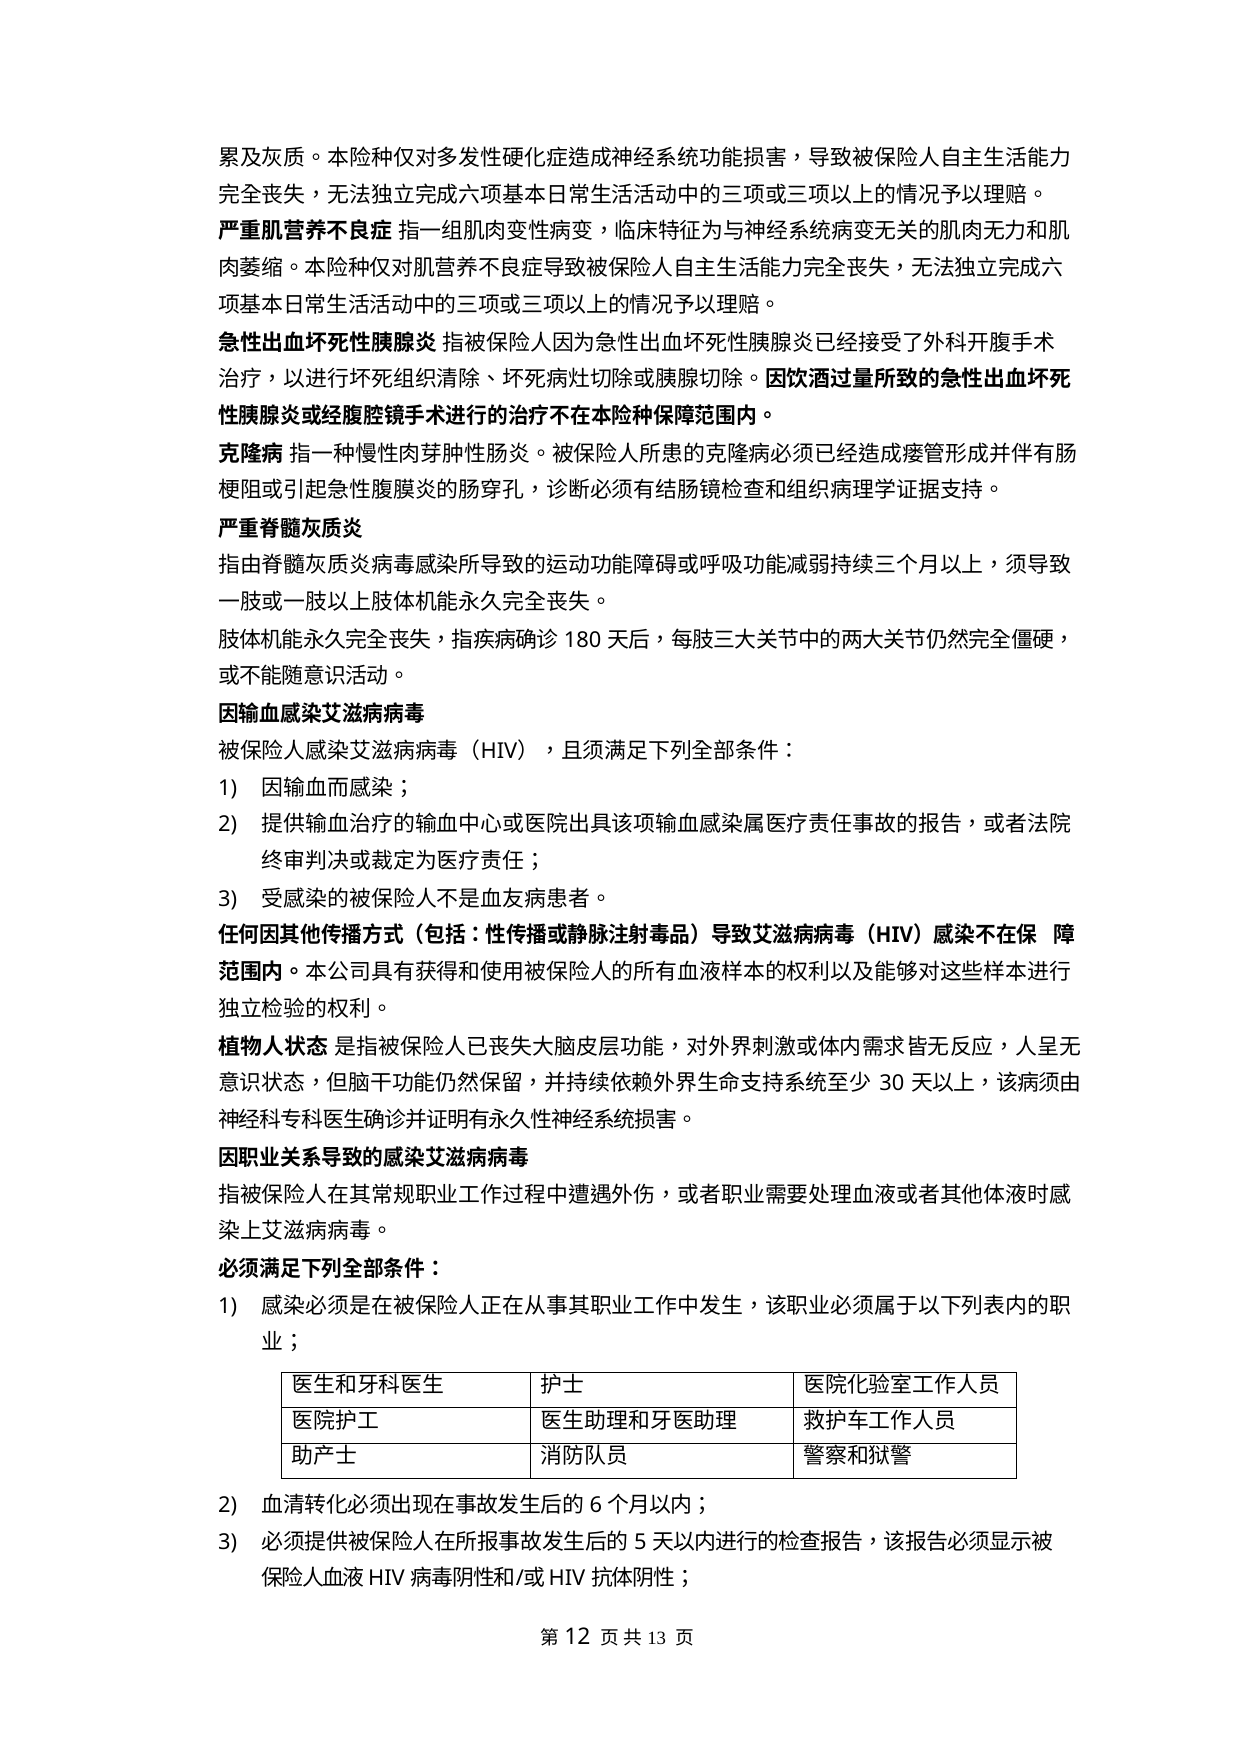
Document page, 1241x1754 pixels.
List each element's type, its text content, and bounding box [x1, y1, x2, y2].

list 感染必须是在被保险人正在从事其职业工作中发生，该职业必须属于以下列表内的职业； [218, 1290, 1072, 1356]
subtitle 严重脊髓灰质炎 [218, 512, 1105, 542]
table_cell 助产士 [282, 1444, 530, 1478]
text 累及灰质。本险种仅对多发性硬化症造成神经系统功能损害，导致被保险人自主生活能力完全丧失，无法独立完成六项基本日常生活活动中的三项或三项以上的情况予以理赔。 严重肌营养不良症 指一组肌肉变性病变，临床特征为与神经系统病变无关的肌肉无力和肌肉萎缩。本险种仅对肌营养不良症导致被保险人自主生活能力完全丧失，无法独立完成六项基本日常生活活动中的三项或三项以上的情况予以理赔。 [218, 142, 1082, 318]
table_cell 医生助理和牙医助理 [531, 1408, 793, 1443]
text 指被保险人在其常规职业工作过程中遭遇外伤，或者职业需要处理血液或者其他体液时感染上艾滋病病毒。 [218, 1178, 1072, 1245]
table_cell 消防队员 [531, 1444, 793, 1478]
list 因输血而感染； [218, 771, 1105, 801]
table_cell 警察和狱警 [794, 1444, 1016, 1478]
text 肢体机能永久完全丧失，指疾病确诊 180 天后，每肢三大关节中的两大关节仍然完全僵硬， 或不能随意识活动。 [218, 624, 1093, 690]
list 提供输血治疗的输血中心或医院出具该项输血感染属医疗责任事故的报告，或者法院终审判决或裁定为医疗责任； [218, 808, 1072, 874]
table_cell 医院护工 [282, 1408, 530, 1443]
text 克隆病 指一种慢性肉芽肿性肠炎。被保险人所患的克隆病必须已经造成瘘管形成并伴有肠梗阻或引起急性腹膜炎的肠穿孔，诊断必须有结肠镜检查和组织病理学证据支持。 [218, 438, 1082, 504]
text 任何因其他传播方式（包括：性传播或静脉注射毒品）导致艾滋病病毒（HIV）感染不在保 障范围内。本公司具有获得和使用被保险人的所有血液样本的权利以及能够对这些样本进行独立检验的权利。 [218, 919, 1082, 1022]
list 血清转化必须出现在事故发生后的 6 个月以内； [218, 1489, 1105, 1519]
text 指由脊髓灰质炎病毒感染所导致的运动功能障碍或呼吸功能减弱持续三个月以上，须导致一肢或一肢以上肢体机能永久完全丧失。 [218, 549, 1072, 616]
list 受感染的被保险人不是血友病患者。 [218, 883, 1105, 912]
text 被保险人感染艾滋病病毒（HIV），且须满足下列全部条件： [218, 735, 1105, 765]
table_header 医院化验室工作人员 [794, 1373, 1016, 1407]
subtitle 因职业关系导致的感染艾滋病病毒 [218, 1142, 1105, 1172]
table_cell 救护车工作人员 [794, 1408, 1016, 1443]
table_header 医生和牙科医生 [282, 1373, 530, 1407]
subtitle 因输血感染艾滋病病毒 [218, 698, 1105, 728]
text 植物人状态 是指被保险人已丧失大脑皮层功能，对外界刺激或体内需求皆无反应，人呈无意识状态，但脑干功能仍然保留，并持续依赖外界生命支持系统至少 30 天以上，该病须由神经科专科医生确诊并证明有永久性神经系统损害。 [218, 1031, 1082, 1133]
table_header 护士 [531, 1373, 793, 1407]
text 急性出血坏死性胰腺炎 指被保险人因为急性出血坏死性胰腺炎已经接受了外科开腹手术治疗，以进行坏死组织清除、坏死病灶切除或胰腺切除。因饮酒过量所致的急性出血坏死性胰腺炎或经腹腔镜手术进行的治疗不在本险种保障范围内。 [218, 327, 1073, 429]
list 必须提供被保险人在所报事故发生后的 5 天以内进行的检查报告，该报告必须显示被保险人血液 HIV 病毒阴性和/或 HIV 抗体阴性； [218, 1526, 1072, 1592]
subtitle 必须满足下列全部条件： [218, 1253, 1105, 1283]
